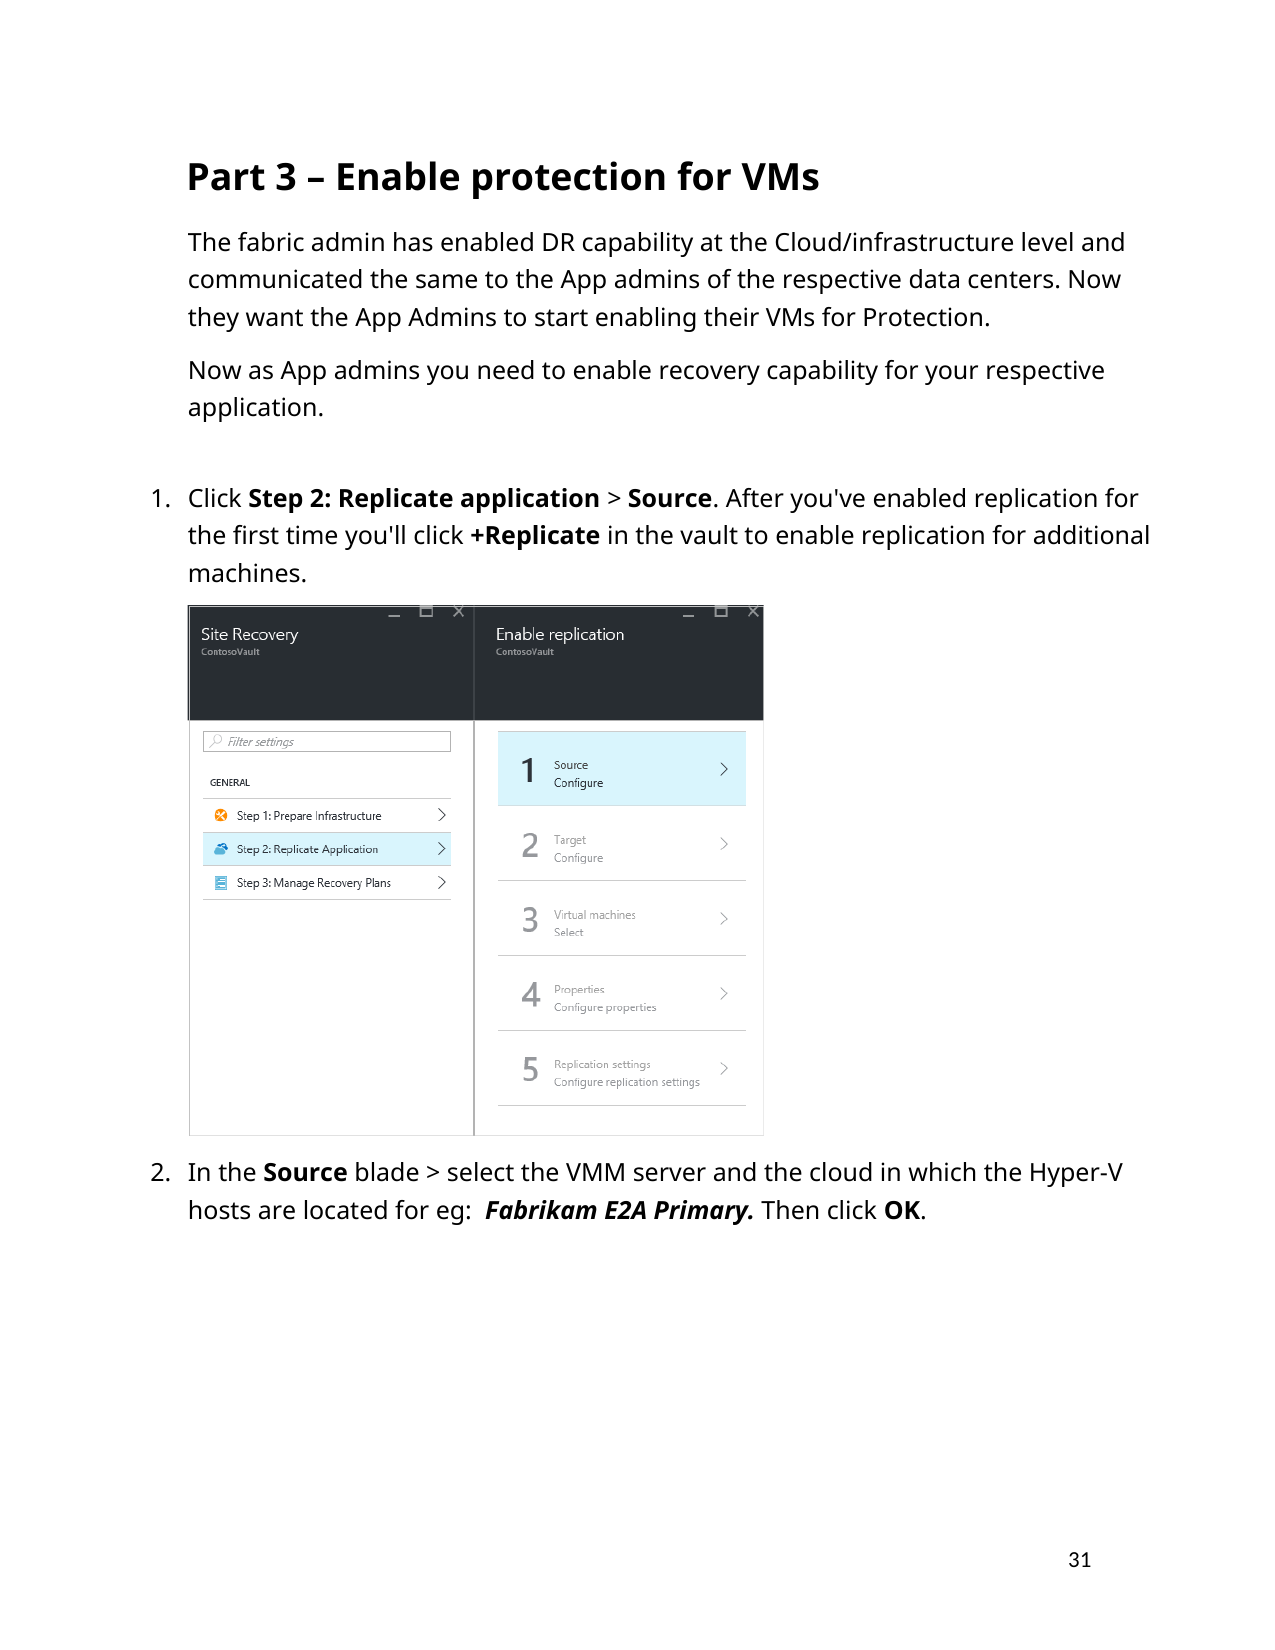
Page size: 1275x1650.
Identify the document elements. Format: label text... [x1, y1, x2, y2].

picture [187, 605, 764, 1136]
list In the Source blade > select the VMM server and the cloud in which the Hyper-V hosts are located for eg: Fabrikam E2A Primary. Then click OK. [150, 1151, 1168, 1226]
text The fabric admin has enabled DR capability at the Cloud/infrastructure level and communicated the same to the App admins of the respective data centers. Now they want the App Admins to start enabling their VMs for Protection. [188, 221, 1168, 333]
text Now as App admins you need to enable recovery capability for your respective application. [188, 349, 1168, 461]
list Click Step 2: Replicate application > Source. After you've enabled replication for the first time you'll click +Replicate in the vault to enable replication for additional machines. [150, 477, 1168, 589]
subtitle Part 3 – Enable protection for VMs [186, 150, 1092, 201]
